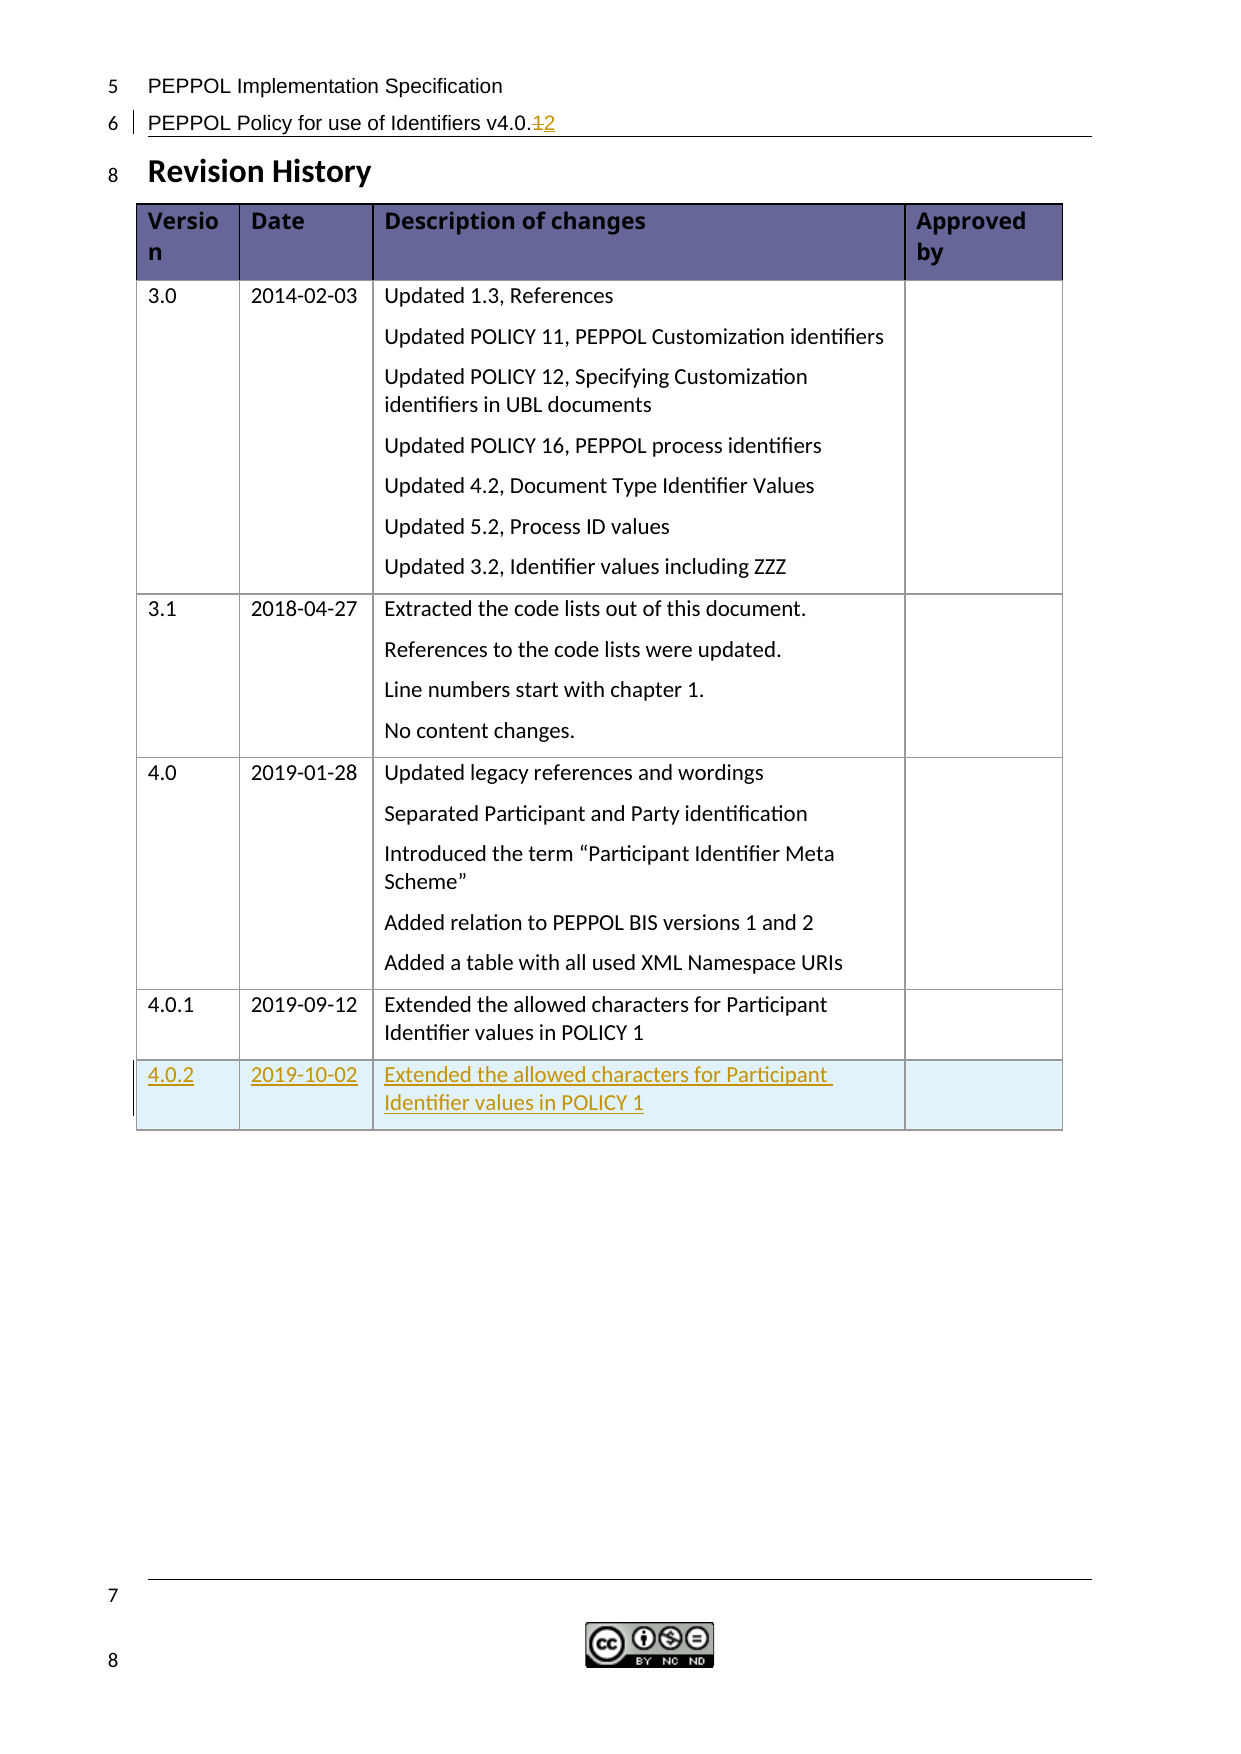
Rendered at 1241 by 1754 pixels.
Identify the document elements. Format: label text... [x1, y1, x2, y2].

table_cell [906, 990, 1062, 1059]
table_cell Updated legacy references and wordings Separated Participant and Party identification Introduced the term “Participant Identifier Meta Scheme” Added relation to PEPPOL BIS versions 1 and 2 Added a table with all used XML Namespace URIs [374, 758, 904, 989]
table_cell [906, 758, 1062, 989]
table_cell 4.0.1 [137, 990, 239, 1059]
table_header Date [240, 205, 372, 280]
table_cell 2014-02-03 [240, 281, 372, 593]
table_cell 3.0 [137, 281, 239, 593]
table_header Version [137, 205, 239, 280]
table_cell Extracted the code lists out of this document. References to the code lists were updated. Line numbers start with chapter 1. No content changes. [374, 595, 904, 757]
table_cell 4.0 [137, 758, 239, 989]
picture [585, 1622, 715, 1668]
table_cell [906, 281, 1062, 593]
table_cell Updated 1.3, References Updated POLICY 11, PEPPOL Customization identifiers Updated POLICY 12, Specifying Customization identifiers in UBL documents Updated POLICY 16, PEPPOL process identifiers Updated 4.2, Document Type Identifier Values Updated 5.2, Process ID values Updated 3.2, Identifier values including ZZZ [374, 281, 904, 593]
table_cell Extended the allowed characters for Participant Identifier values in POLICY 1 [374, 990, 904, 1059]
table_header Approved by [906, 205, 1062, 280]
table_cell 2019-01-28 [240, 758, 372, 989]
text Revision History [148, 150, 1092, 191]
table_cell 3.1 [137, 595, 239, 757]
table_cell 2019-09-12 [240, 990, 372, 1059]
table_header Description of changes [374, 205, 904, 280]
table_cell [906, 595, 1062, 757]
table_cell 2018-04-27 [240, 595, 372, 757]
